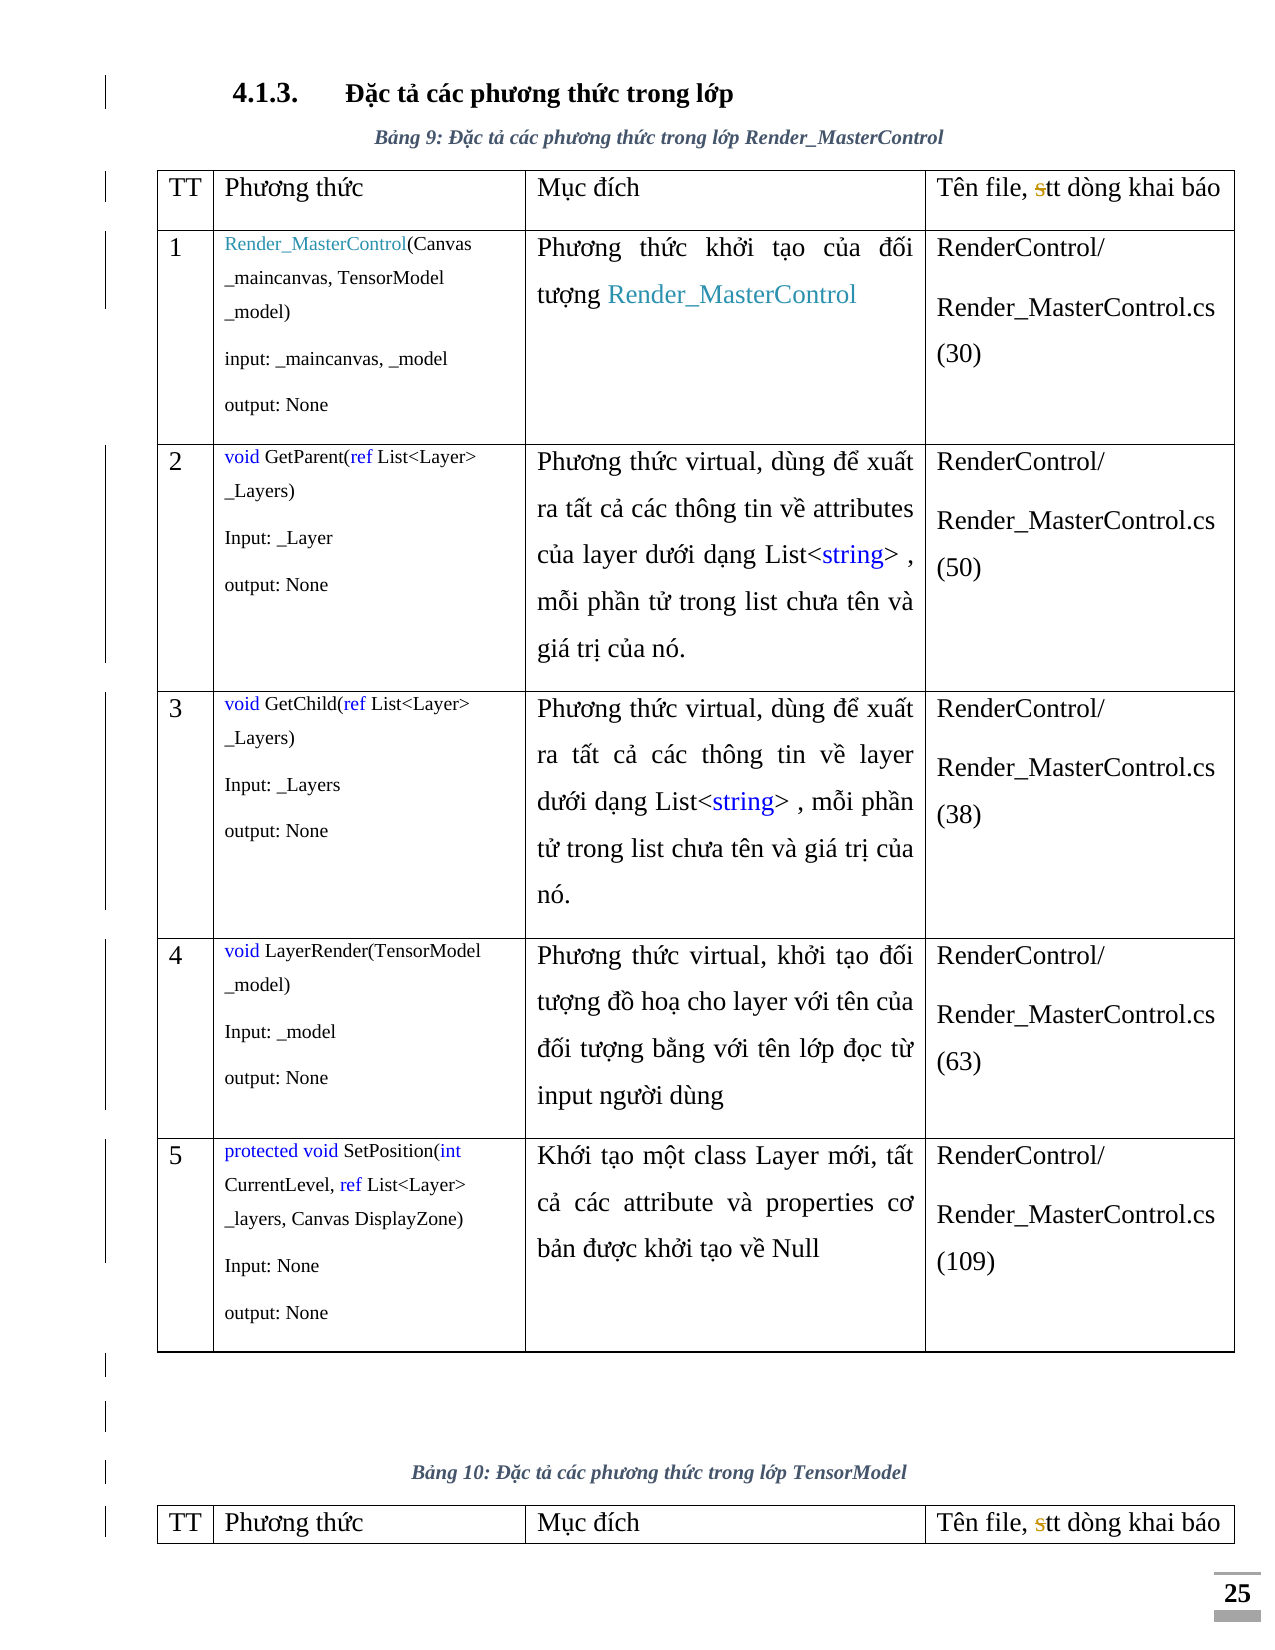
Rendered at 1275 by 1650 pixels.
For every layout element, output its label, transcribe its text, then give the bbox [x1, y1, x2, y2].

table_cell RenderControl/ Render_MasterControl.cs (63) [926, 939, 1234, 1138]
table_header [926, 1506, 1234, 1543]
table_cell 4 [158, 939, 213, 1138]
table_cell RenderControl/ Render_MasterControl.cs (109) [926, 1139, 1234, 1351]
table_cell Phương thức khởi tạo của đối tượng Render_MasterControl [526, 231, 925, 444]
table_header TT [158, 1506, 213, 1543]
subtitle Đặc tả các phương thức trong lớp [232, 75, 1200, 108]
table_header Mục đích [526, 171, 925, 230]
table_cell void GetParent(ref List<Layer> _Layers) Input: _Layer output: None [214, 445, 525, 691]
table_cell 2 [158, 445, 213, 691]
table_cell 1 [158, 231, 213, 444]
table_cell 5 [158, 1139, 213, 1351]
table_cell 3 [158, 692, 213, 938]
table_cell Phương thức virtual, dùng để xuất ra tất cả các thông tin về attributes của layer dưới dạng List<string> , mỗi phần tử trong list chưa tên và giá trị của nó. [526, 445, 925, 691]
table_header Tên file, tt dòng khai báo [926, 171, 1234, 230]
table_cell void GetChild(ref List<Layer> _Layers) Input: _Layers output: None [214, 692, 525, 938]
table_cell Render_MasterControl(Canvas _maincanvas, TensorModel _model) input: _maincanvas, _model output: None [214, 231, 525, 444]
table_cell Phương thức virtual, dùng để xuất ra tất cả các thông tin về layer dưới dạng List<string> , mỗi phần tử trong list chưa tên và giá trị của nó. [526, 692, 925, 938]
table_cell RenderControl/ Render_MasterControl.cs (30) [926, 231, 1234, 444]
table_header TT [158, 171, 213, 230]
table_header Phương thức [214, 171, 525, 230]
table_cell RenderControl/ Render_MasterControl.cs (50) [926, 445, 1234, 691]
table_header Mục đích [526, 1506, 925, 1543]
table_cell Khới tạo một class Layer mới, tất cả các attribute và properties cơ bản được khởi tạo về Null [526, 1139, 925, 1351]
table_cell Phương thức virtual, khởi tạo đối tượng đồ hoạ cho layer với tên của đối tượng bằng với tên lớp đọc từ input người dùng [526, 939, 925, 1138]
text Bảng 10: Đặc tả các phương thức trong lớp TensorModel [120, 1460, 1200, 1484]
table_cell void LayerRender(TensorModel _model) Input: _model output: None [214, 939, 525, 1138]
table_cell RenderControl/ Render_MasterControl.cs (38) [926, 692, 1234, 938]
table_cell protected void SetPosition(int CurrentLevel, ref List<Layer> _layers, Canvas DisplayZone) Input: None output: None [214, 1139, 525, 1351]
table_header Phương thức [214, 1506, 525, 1543]
text Bảng 9: Đặc tả các phương thức trong lớp Render_MasterControl [120, 125, 1200, 149]
